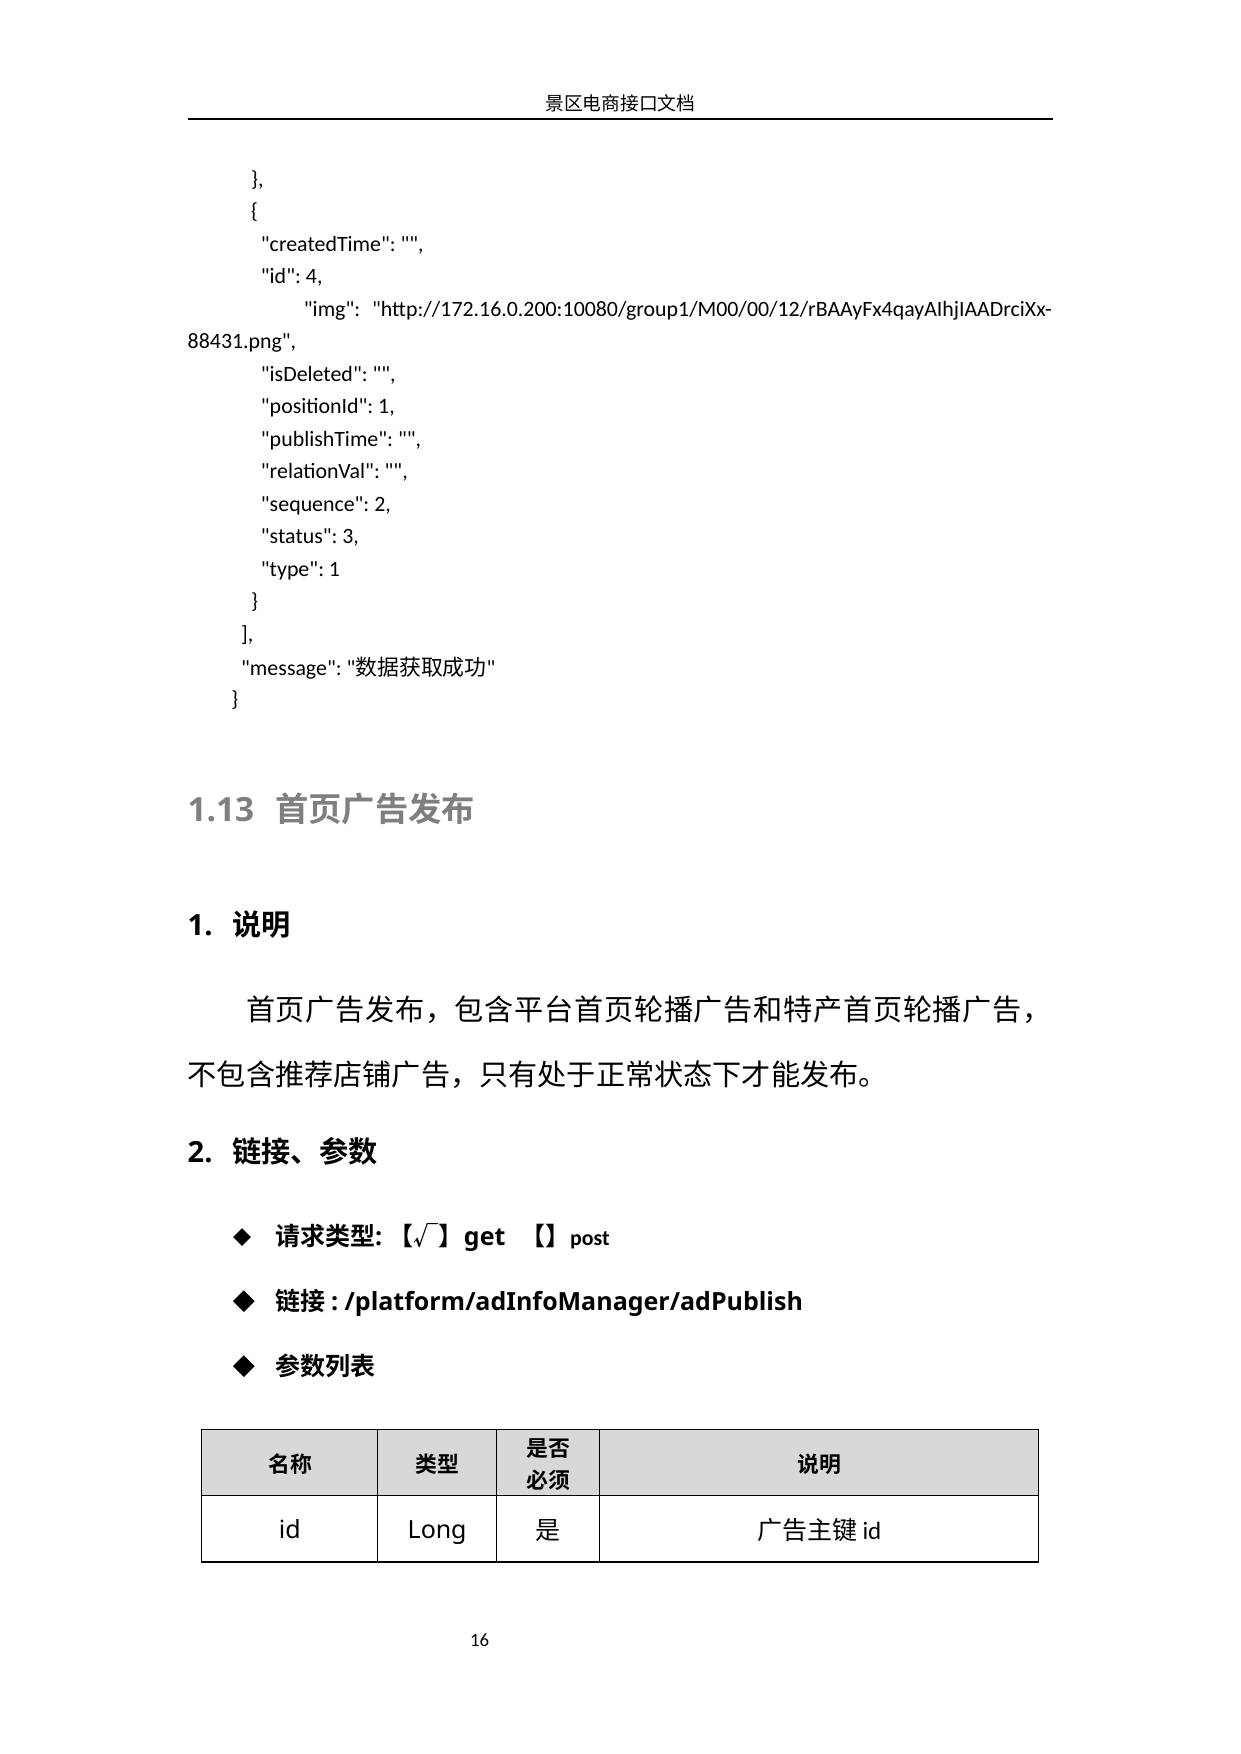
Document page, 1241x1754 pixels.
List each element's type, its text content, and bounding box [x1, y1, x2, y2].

list 请求类型: 【√】get 【】post [187, 1202, 1053, 1267]
list 说明 [187, 901, 1053, 944]
table_cell Long [378, 1496, 496, 1561]
text 首页广告发布，包含平台首页轮播广告和特产首页轮播广告，不包含推荐店铺广告，只有处于正常状态下才能发布。 [187, 975, 1053, 1105]
list 链接、参数 [187, 1128, 1053, 1171]
list 参数列表 [187, 1332, 1053, 1397]
table_cell 是 [497, 1496, 599, 1561]
text } [187, 682, 1053, 714]
text "img": "http://172.16.0.200:10080/group1/M00/00/12/rBAAyFx4qayAIhjIAADrciXx-88431.png", [187, 292, 1053, 357]
list 链接 : /platform/adInfoManager/adPublish [187, 1267, 1053, 1332]
text "createdTime": "", [187, 227, 1053, 259]
text "sequence": 2, [187, 487, 1053, 519]
text "type": 1 [187, 552, 1053, 584]
text "positionId": 1, [187, 389, 1053, 422]
table_header 说明 [600, 1430, 1038, 1495]
text "relationVal": "", [187, 454, 1053, 487]
text "message": "数据获取成功" [187, 649, 1053, 682]
table_header 名称 [202, 1430, 377, 1495]
text ], [187, 617, 1053, 649]
text "isDeleted": "", [187, 357, 1053, 389]
text 首页广告发布 [187, 774, 1053, 839]
text { [187, 194, 1053, 227]
text }, [187, 162, 1053, 194]
table_header 类型 [378, 1430, 496, 1495]
table_header 是否 必须 [497, 1430, 599, 1495]
text "status": 3, [187, 519, 1053, 552]
text } [187, 584, 1053, 617]
table_cell id [202, 1496, 377, 1561]
text "id": 4, [187, 259, 1053, 292]
text "publishTime": "", [187, 422, 1053, 454]
table_cell 广告主键id [600, 1496, 1038, 1561]
